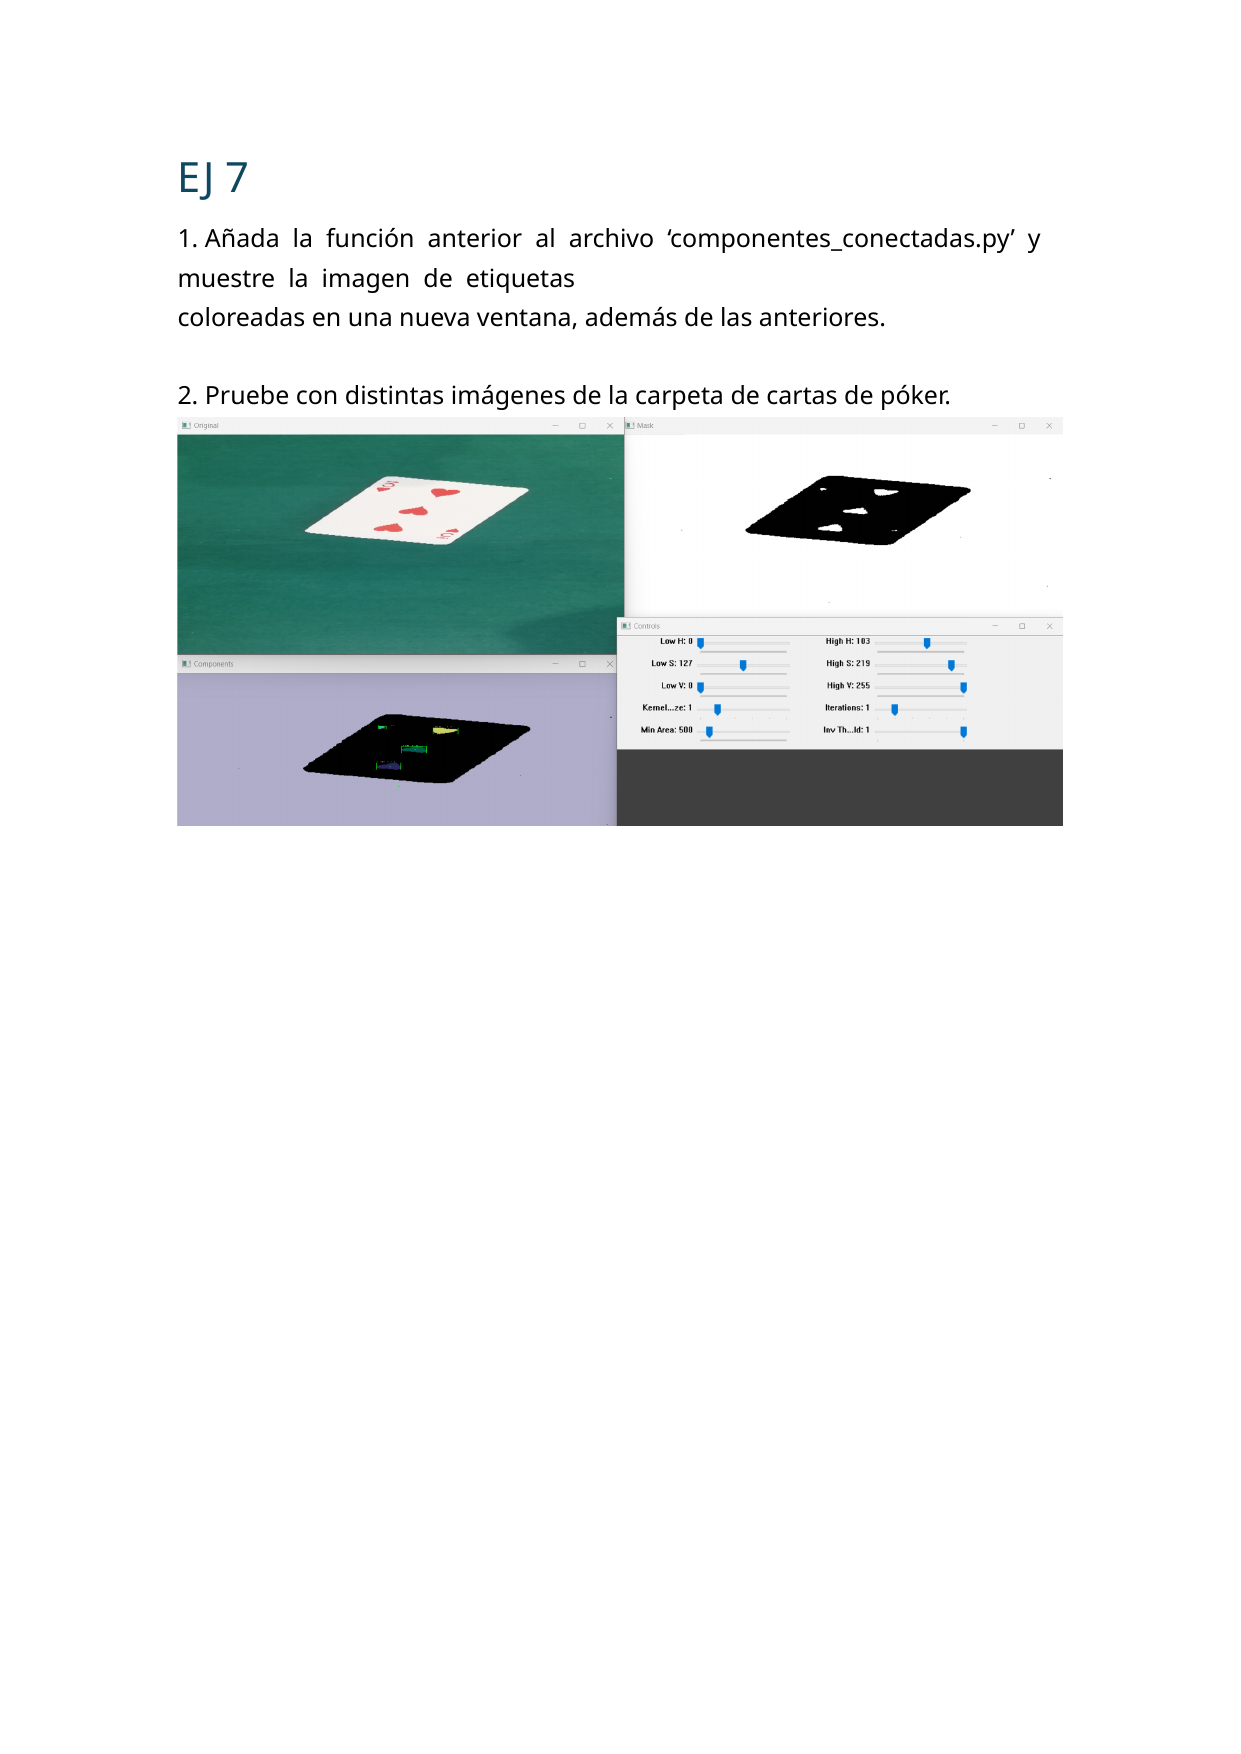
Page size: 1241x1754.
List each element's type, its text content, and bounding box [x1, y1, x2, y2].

subtitle EJ 7 [177, 148, 1063, 204]
text 1. Añada la función anterior al archivo ‘componentes_conectadas.py’ y muestre la imagen de etiquetas coloreadas en una nueva ventana, además de las anteriores. 2. Pruebe con distintas imágenes de la carpeta de cartas de póker. [177, 221, 1063, 417]
picture [177, 417, 1063, 826]
